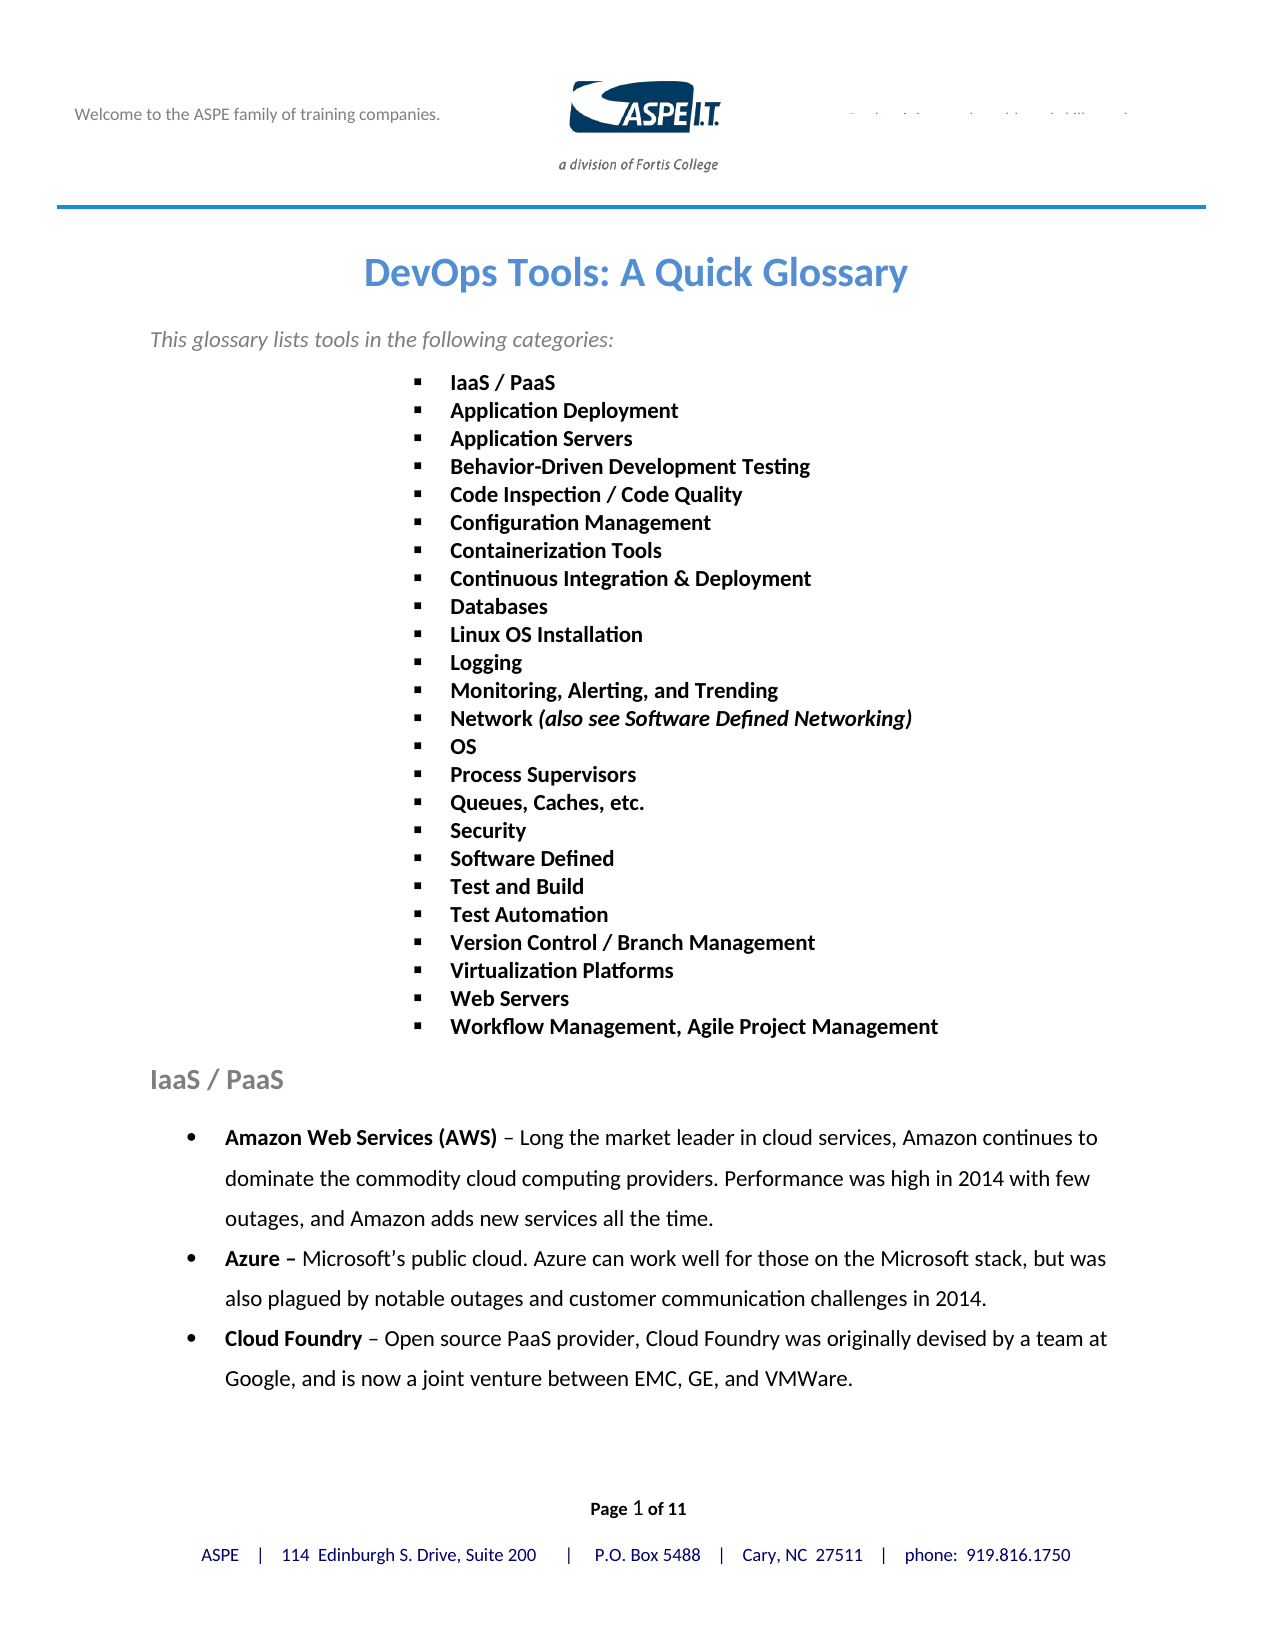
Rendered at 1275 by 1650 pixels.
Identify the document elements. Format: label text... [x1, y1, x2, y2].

subtitle IaaS / PaaS [412, 368, 1225, 396]
list Virtualization Platforms [412, 956, 1225, 984]
list Workflow Management, Agile Project Management [412, 1012, 1225, 1040]
list Configuration Management [412, 508, 1225, 537]
list Application Servers [412, 424, 1225, 452]
list Security [412, 816, 1225, 844]
list Web Servers [412, 984, 1225, 1012]
list Linux OS Installation [412, 620, 1225, 648]
list Behavior-Driven Development Testing [412, 452, 1225, 481]
picture [551, 74, 724, 178]
list Test Automation [412, 900, 1225, 928]
text DevOps Tools: A Quick Glossary [364, 246, 1225, 296]
list Network (also see Software Defined Networking) [412, 704, 1225, 732]
list Process Supervisors [412, 760, 1225, 788]
list Code Inspection / Code Quality [412, 481, 1225, 508]
list Containerization Tools [412, 537, 1225, 564]
text This glossary lists tools in the following categories: [150, 325, 1225, 353]
list Monitoring, Alerting, and Trending [412, 676, 1225, 704]
list Logging [412, 648, 1225, 676]
list Continuous Integration & Deployment [412, 564, 1225, 592]
list Software Defined [412, 844, 1225, 872]
list Azure – Microsoft’s public cloud. Azure can work well for those on the Microsoft stack, but was also plagued by notable outages and customer communication challenges in 2014. [187, 1244, 1111, 1312]
list Queues, Caches, etc. [412, 788, 1225, 816]
list Cloud Foundry – Open source PaaS provider, Cloud Foundry was originally devised by a team at Google, and is now a joint venture between EMC, GE, and VMWare. [187, 1324, 1111, 1392]
list Version Control / Branch Management [412, 928, 1225, 956]
list Amazon Web Services (AWS) – Long the market leader in cloud services, Amazon continues to dominate the commodity cloud computing providers. Performance was high in 2014 with few outages, and Amazon adds new services all the time. [187, 1123, 1101, 1232]
list Test and Build [412, 872, 1225, 900]
list Application Deployment [412, 396, 1225, 424]
list Databases [412, 592, 1225, 620]
text IaaS / PaaS [150, 1061, 1225, 1097]
subtitle OS [412, 732, 1225, 760]
